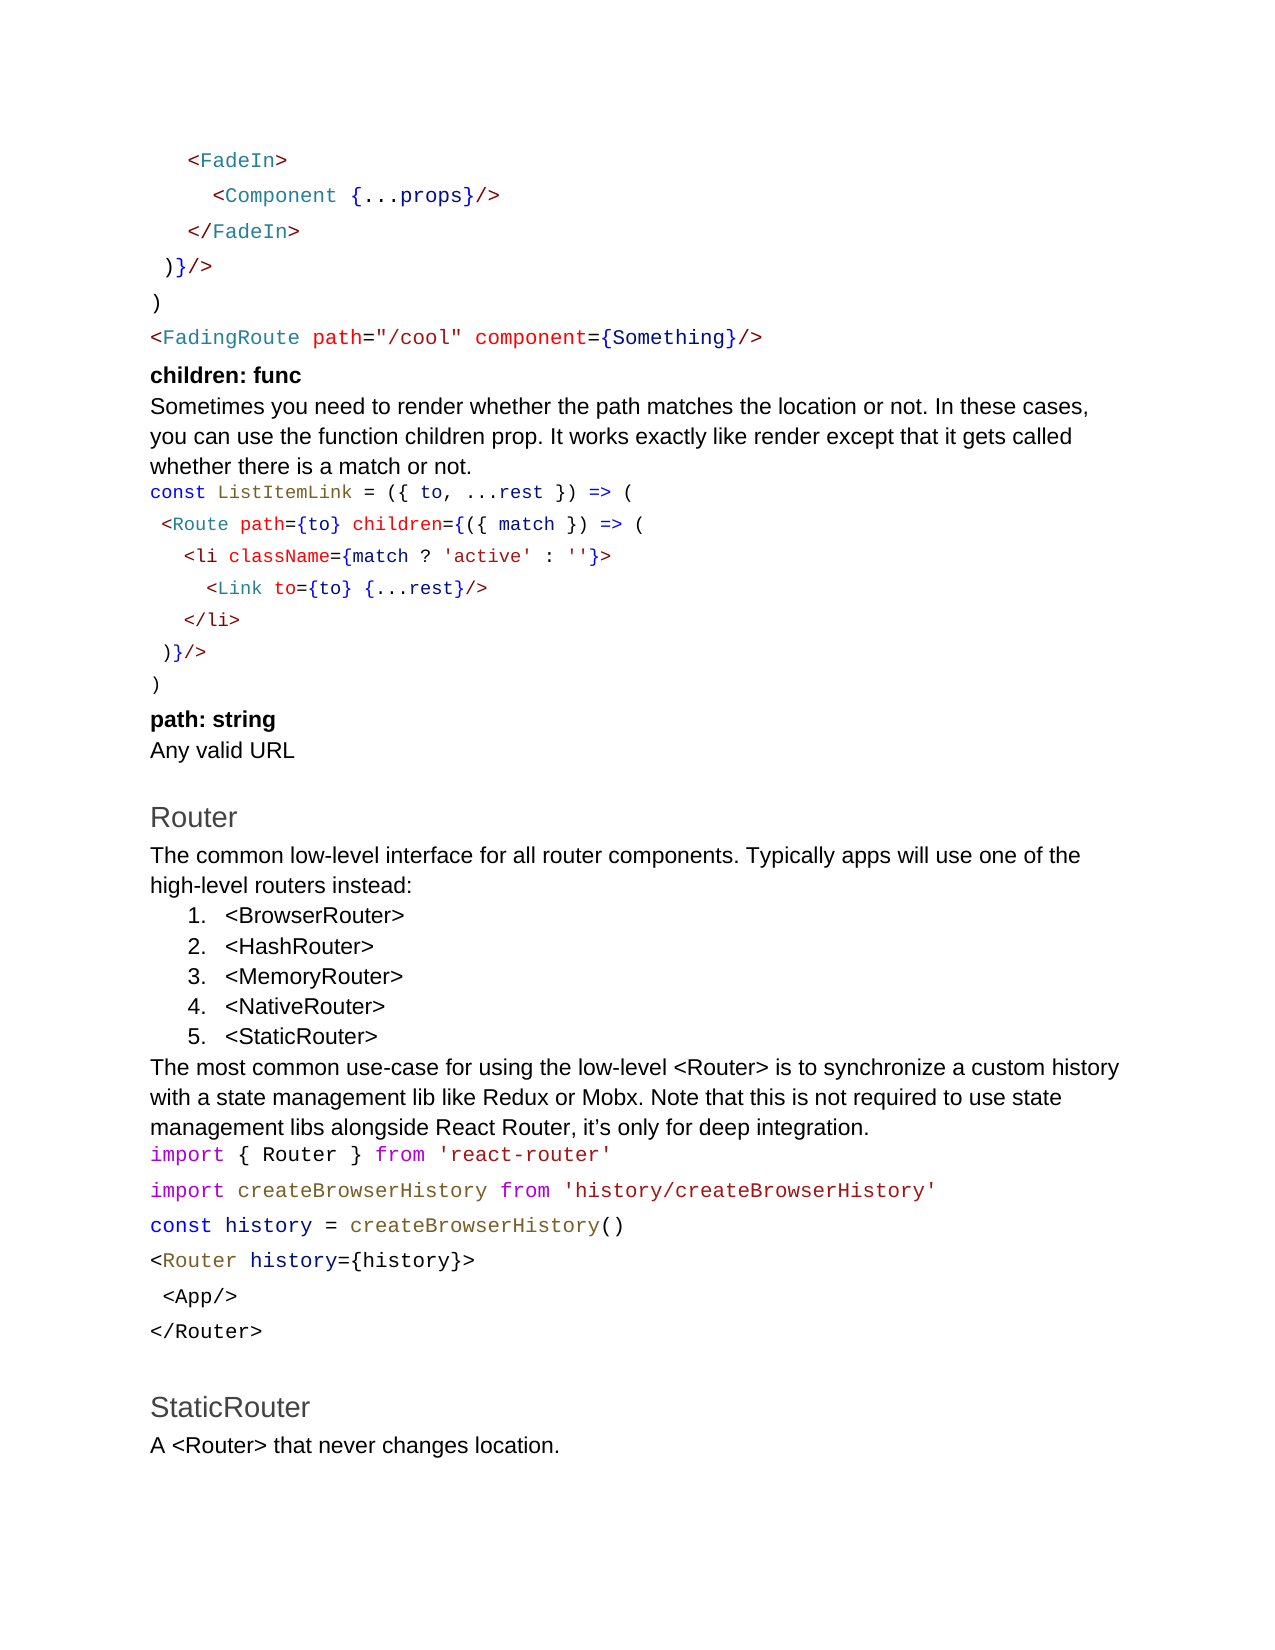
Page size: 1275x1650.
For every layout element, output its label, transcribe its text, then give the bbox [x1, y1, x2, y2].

text path: string [150, 706, 1125, 733]
text )}/> [150, 256, 1125, 280]
text ) [150, 292, 1125, 315]
text A <Router> that never changes location. [150, 1432, 1125, 1458]
text <App/> [150, 1286, 1125, 1309]
text children: func [150, 362, 1125, 389]
text <Link to={to} {...rest}/> [150, 579, 1125, 600]
list <HashRouter> [187, 933, 1125, 959]
text </li> [150, 611, 1125, 632]
list <NativeRouter> [187, 993, 1125, 1019]
text Any valid URL [150, 737, 1125, 763]
subtitle StaticRouter [150, 1390, 1125, 1423]
text <FadeIn> [150, 150, 1125, 174]
text <FadingRoute path="/cool" component={Something}/> [150, 327, 1125, 351]
text const ListItemLink = ({ to, ...rest }) => ( [150, 483, 1125, 504]
text const history = createBrowserHistory() [150, 1215, 1125, 1239]
text </FadeIn> [150, 221, 1125, 244]
list <MemoryRouter> [187, 963, 1125, 989]
subtitle Router [150, 800, 1125, 834]
text <Component {...props}/> [150, 185, 1125, 209]
text </Router> [150, 1321, 1125, 1345]
list <BrowserRouter> [187, 902, 1125, 929]
text import createBrowserHistory from 'history/createBrowserHistory' [150, 1179, 1125, 1203]
text ) [150, 674, 1125, 696]
text )}/> [150, 643, 1125, 664]
text <li className={match ? 'active' : ''}> [150, 547, 1125, 568]
text <Route path={to} children={({ match }) => ( [150, 515, 1125, 536]
text The common low-level interface for all router components. Typically apps will use one of the high-level routers instead: [150, 842, 1125, 899]
text <Router history={history}> [150, 1250, 1125, 1274]
text The most common use-case for using the low-level <Router> is to synchronize a custom history with a state management lib like Redux or Mobx. Note that this is not required to use state management libs alongside React Router, it’s only for deep integration. [150, 1053, 1125, 1140]
text import { Router } from 'react-router' [150, 1144, 1125, 1168]
list <StaticRouter> [187, 1023, 1125, 1050]
text Sometimes you need to render whether the path matches the location or not. In these cases, you can use the function children prop. It works exactly like render except that it gets called whether there is a match or not. [150, 393, 1125, 479]
